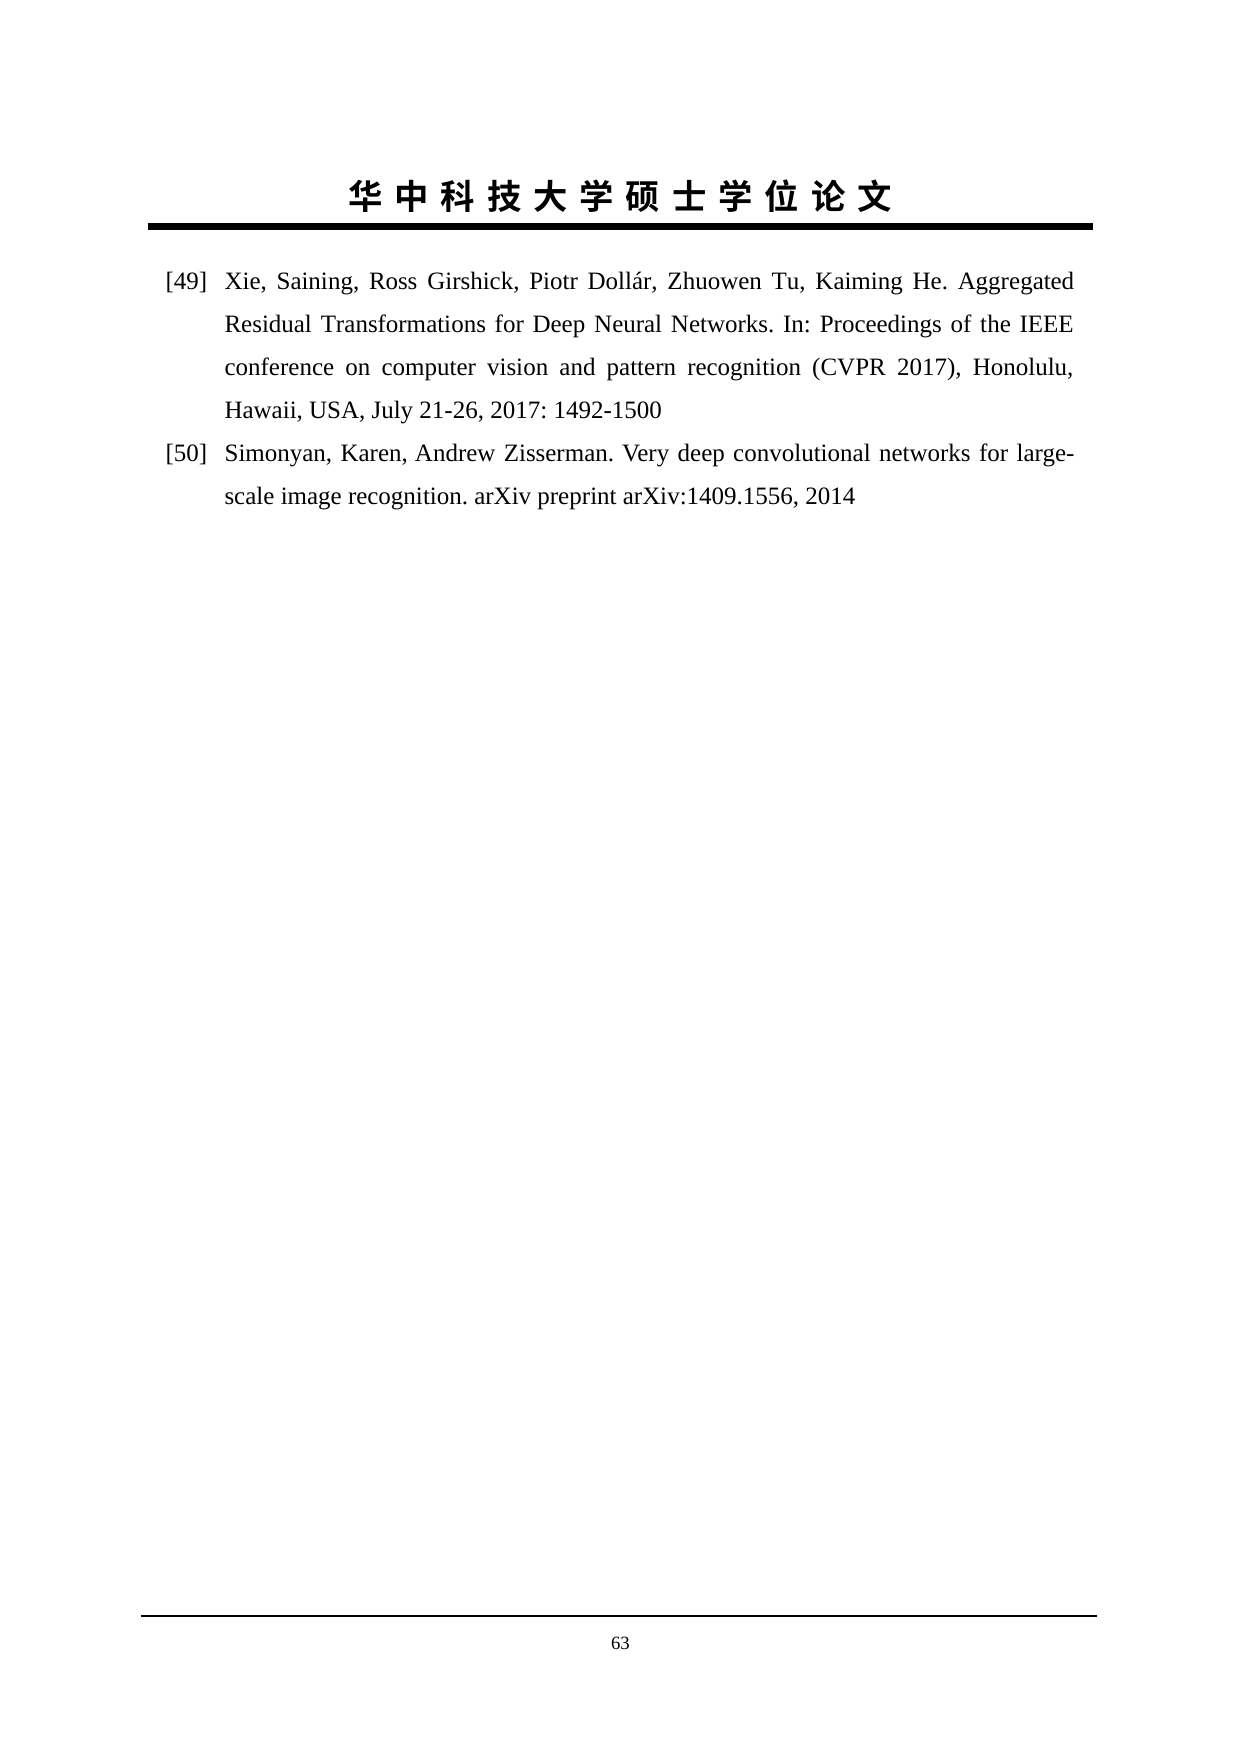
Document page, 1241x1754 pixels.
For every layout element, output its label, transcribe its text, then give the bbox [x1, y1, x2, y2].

text [50] Simonyan, Karen, Andrew Zisserman. Very deep convolutional networks for large-scale image recognition. arXiv preprint arXiv:1409.1556, 2014 [165, 438, 1075, 510]
text [49] Xie, Saining, Ross Girshick, Piotr Dollár, Zhuowen Tu, Kaiming He. Aggregated Residual Transformations for Deep Neural Networks. In: Proceedings of the IEEE conference on computer vision and pattern recognition (CVPR 2017), Honolulu, Hawaii, USA, July 21-26, 2017: 1492-1500 [165, 266, 1075, 424]
